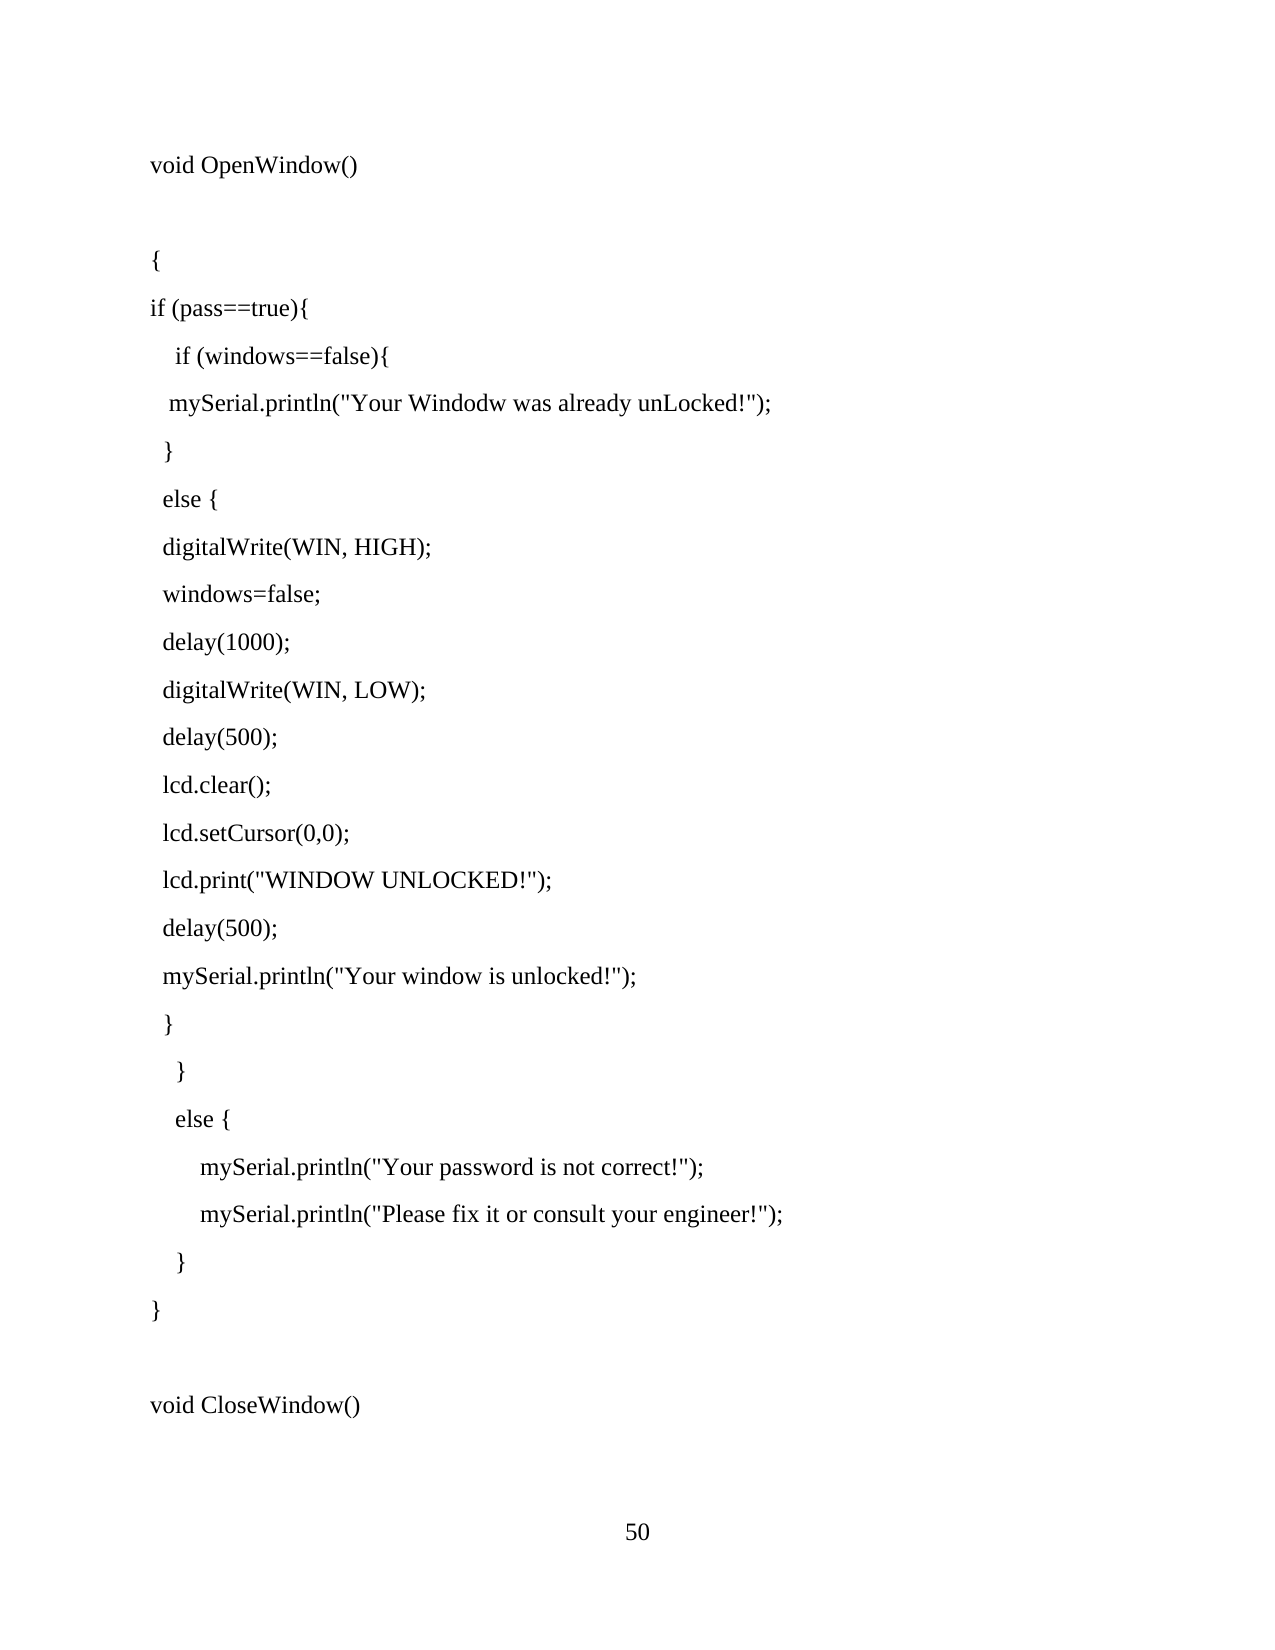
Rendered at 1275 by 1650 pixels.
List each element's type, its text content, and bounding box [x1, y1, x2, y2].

text mySerial.println("Your Windodw was already unLocked!"); [150, 388, 1125, 417]
text delay(500); [150, 722, 1125, 751]
text digitalWrite(WIN, HIGH); [150, 532, 1125, 560]
text lcd.setCursor(0,0); [150, 818, 1125, 847]
text windows=false; [150, 579, 1125, 608]
text void OpenWindow() [150, 150, 1125, 179]
text mySerial.println("Your window is unlocked!"); [150, 961, 1125, 990]
text else { [150, 484, 1125, 513]
text lcd.print("WINDOW UNLOCKED!"); [150, 866, 1125, 894]
text } [150, 1009, 1125, 1037]
text delay(500); [150, 913, 1125, 942]
text } [150, 1247, 1125, 1276]
text } [150, 1056, 1125, 1085]
text if (windows==false){ [150, 341, 1125, 369]
text void CloseWindow() [150, 1390, 1125, 1419]
text mySerial.println("Please fix it or consult your engineer!"); [150, 1199, 1125, 1228]
text else { [150, 1104, 1125, 1133]
text } [150, 1295, 1125, 1324]
text if (pass==true){ [150, 293, 1125, 322]
text delay(1000); [150, 627, 1125, 656]
text lcd.clear(); [150, 770, 1125, 799]
text digitalWrite(WIN, LOW); [150, 675, 1125, 703]
text { [150, 245, 1125, 274]
text } [150, 436, 1125, 465]
text mySerial.println("Your password is not correct!"); [150, 1152, 1125, 1181]
